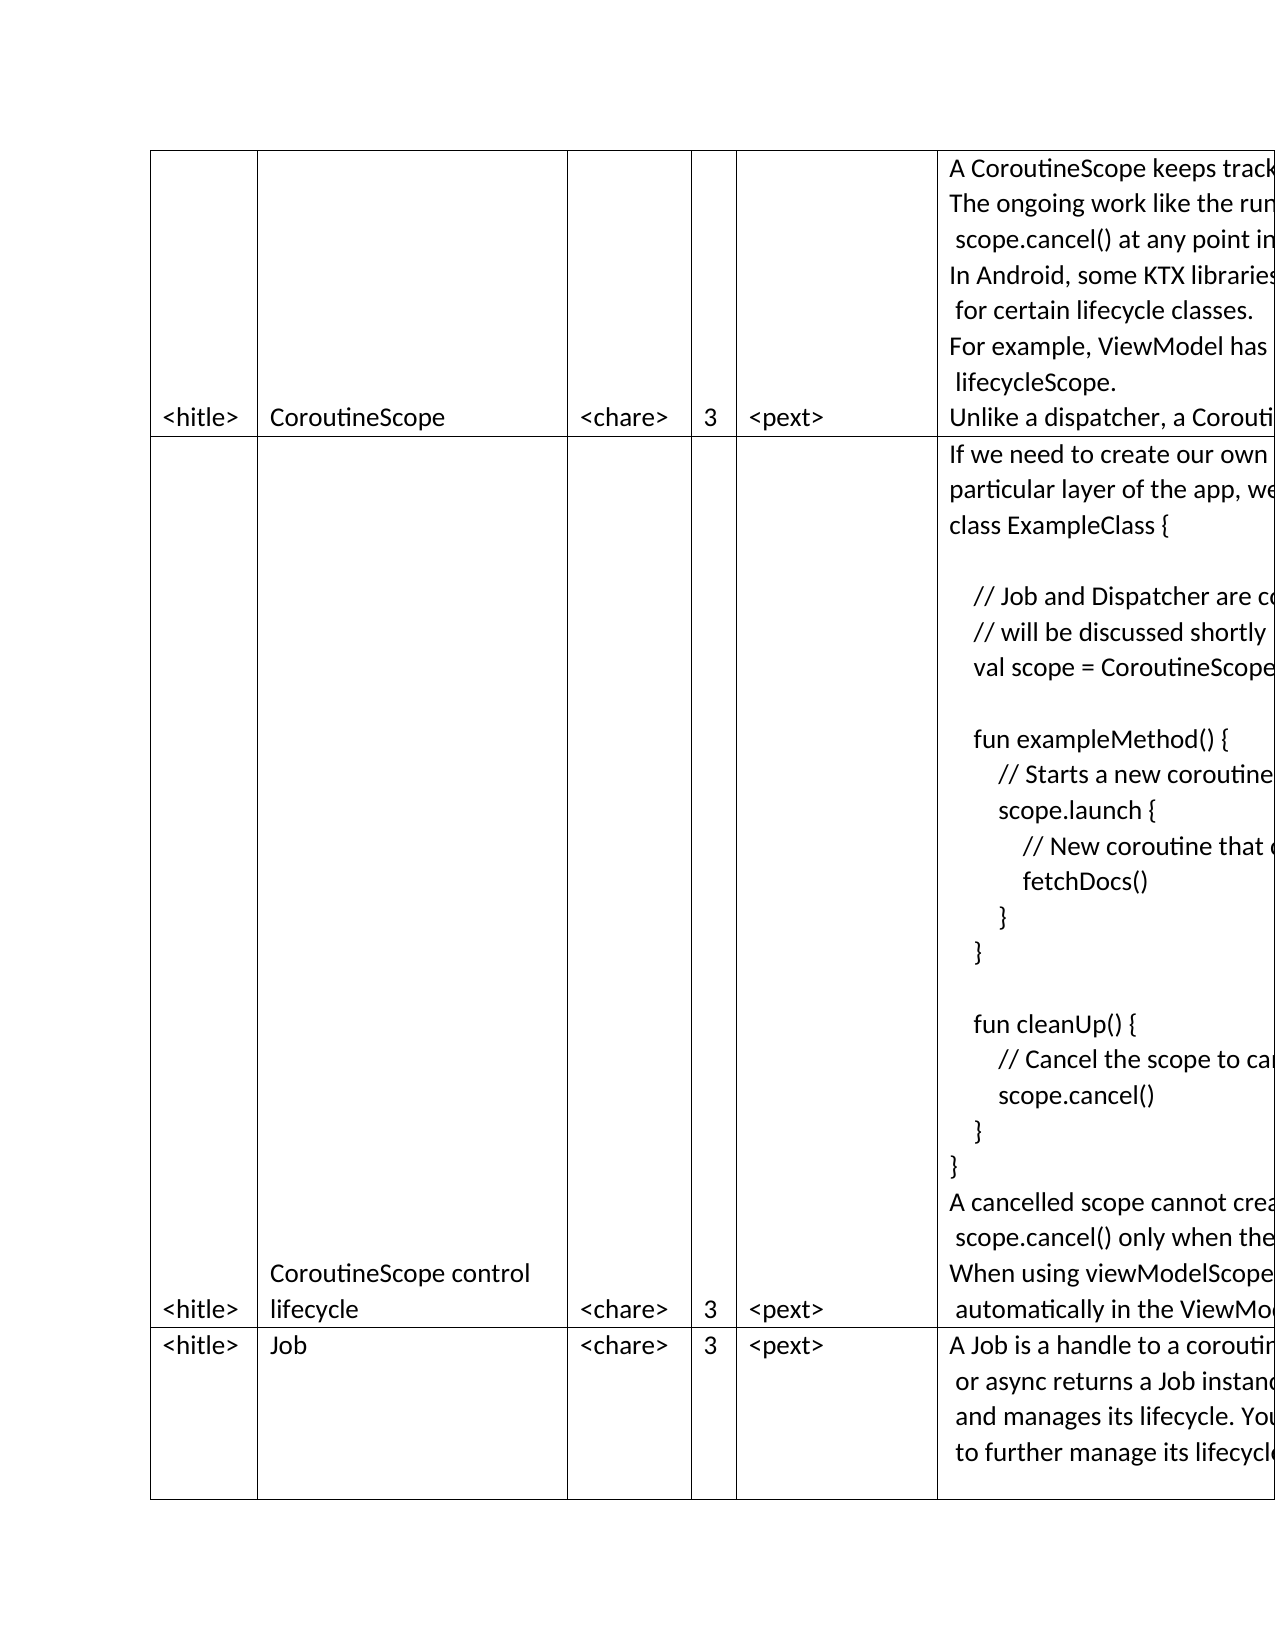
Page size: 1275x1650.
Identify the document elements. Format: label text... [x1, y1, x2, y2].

table_cell <hitle> [151, 151, 257, 436]
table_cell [938, 1328, 1274, 1499]
table_cell <hitle> [151, 437, 257, 1327]
table_cell A CoroutineScope keeps track of any coroutine it creates using launch or async. The ongoing work like the running coroutines can be cancelled by calling scope.cancel() at any point in time. In Android, some KTX libraries provide their own CoroutineScope for certain lifecycle classes. For example, ViewModel has a viewModelScope, and Lifecycle has lifecycleScope. Unlike a dispatcher, a CoroutineScope doesn't run the coroutines. [938, 151, 1274, 436]
table_cell CoroutineScope [258, 151, 567, 436]
table_cell <hitle> [151, 1328, 257, 1499]
table_cell <chare> [568, 437, 691, 1327]
table_cell CoroutineScope control lifecycle [258, 437, 567, 1327]
table_cell Job [258, 1328, 567, 1499]
table_cell <pext> [737, 1328, 937, 1499]
table_cell If we need to create our own CoroutineScope to control the lifecycle of coroutines in a particular layer of the app, we can create it like this: class ExampleClass { // Job and Dispatcher are combined into a CoroutineContext which // will be discussed shortly val scope = CoroutineScope(Job() + Dispatchers.Main) fun exampleMethod() { // Starts a new coroutine within the scope scope.launch { // New coroutine that can call suspend functions fetchDocs() } } fun cleanUp() { // Cancel the scope to cancel ongoing coroutines work scope.cancel() } } A cancelled scope cannot create more coroutines. Therefore, we should call scope.cancel() only when the class that controls its lifecycle is being destroyed. When using viewModelScope, the ViewModel class cancels the scope automatically in the ViewModel's onCleared() method. [938, 437, 1274, 1327]
table_cell <chare> [568, 1328, 691, 1499]
table_cell 3 [692, 1328, 736, 1499]
table_cell <chare> [568, 151, 691, 436]
table_cell 3 [692, 151, 736, 436]
table_cell <pext> [737, 151, 937, 436]
table_cell <pext> [737, 437, 937, 1327]
table_cell 3 [692, 437, 736, 1327]
